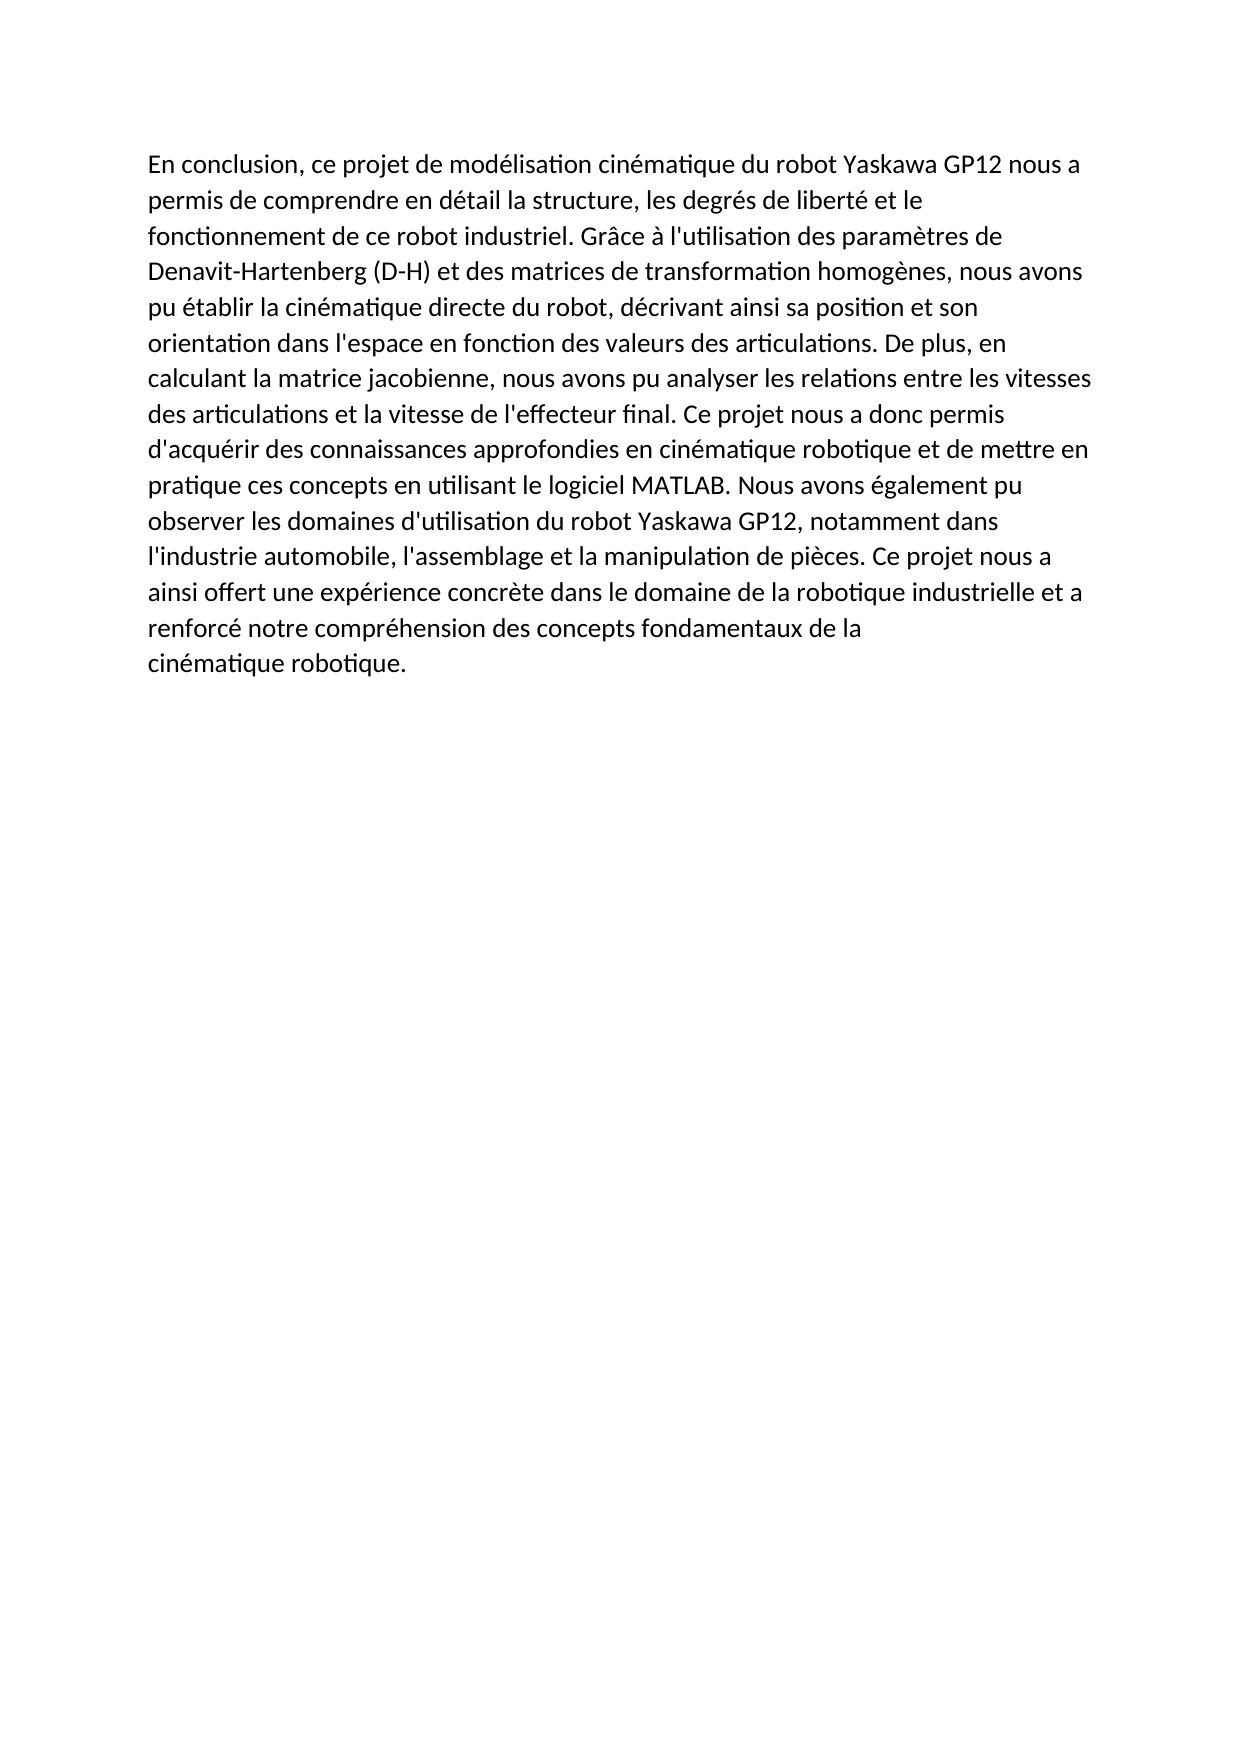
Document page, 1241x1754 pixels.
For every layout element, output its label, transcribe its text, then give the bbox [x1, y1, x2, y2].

text En conclusion, ce projet de modélisation cinématique du robot Yaskawa GP12 nous a permis de comprendre en détail la structure, les degrés de liberté et le fonctionnement de ce robot industriel. Grâce à l'utilisation des paramètres de Denavit-Hartenberg (D-H) et des matrices de transformation homogènes, nous avons pu établir la cinématique directe du robot, décrivant ainsi sa position et son orientation dans l'espace en fonction des valeurs des articulations. De plus, en calculant la matrice jacobienne, nous avons pu analyser les relations entre les vitesses des articulations et la vitesse de l'effecteur final. Ce projet nous a donc permis d'acquérir des connaissances approfondies en cinématique robotique et de mettre en pratique ces concepts en utilisant le logiciel MATLAB. Nous avons également pu observer les domaines d'utilisation du robot Yaskawa GP12, notamment dans l'industrie automobile, l'assemblage et la manipulation de pièces. Ce projet nous a ainsi offert une expérience concrète dans le domaine de la robotique industrielle et a renforcé notre compréhension des concepts fondamentaux de la cinématique robotique. [148, 148, 1093, 679]
